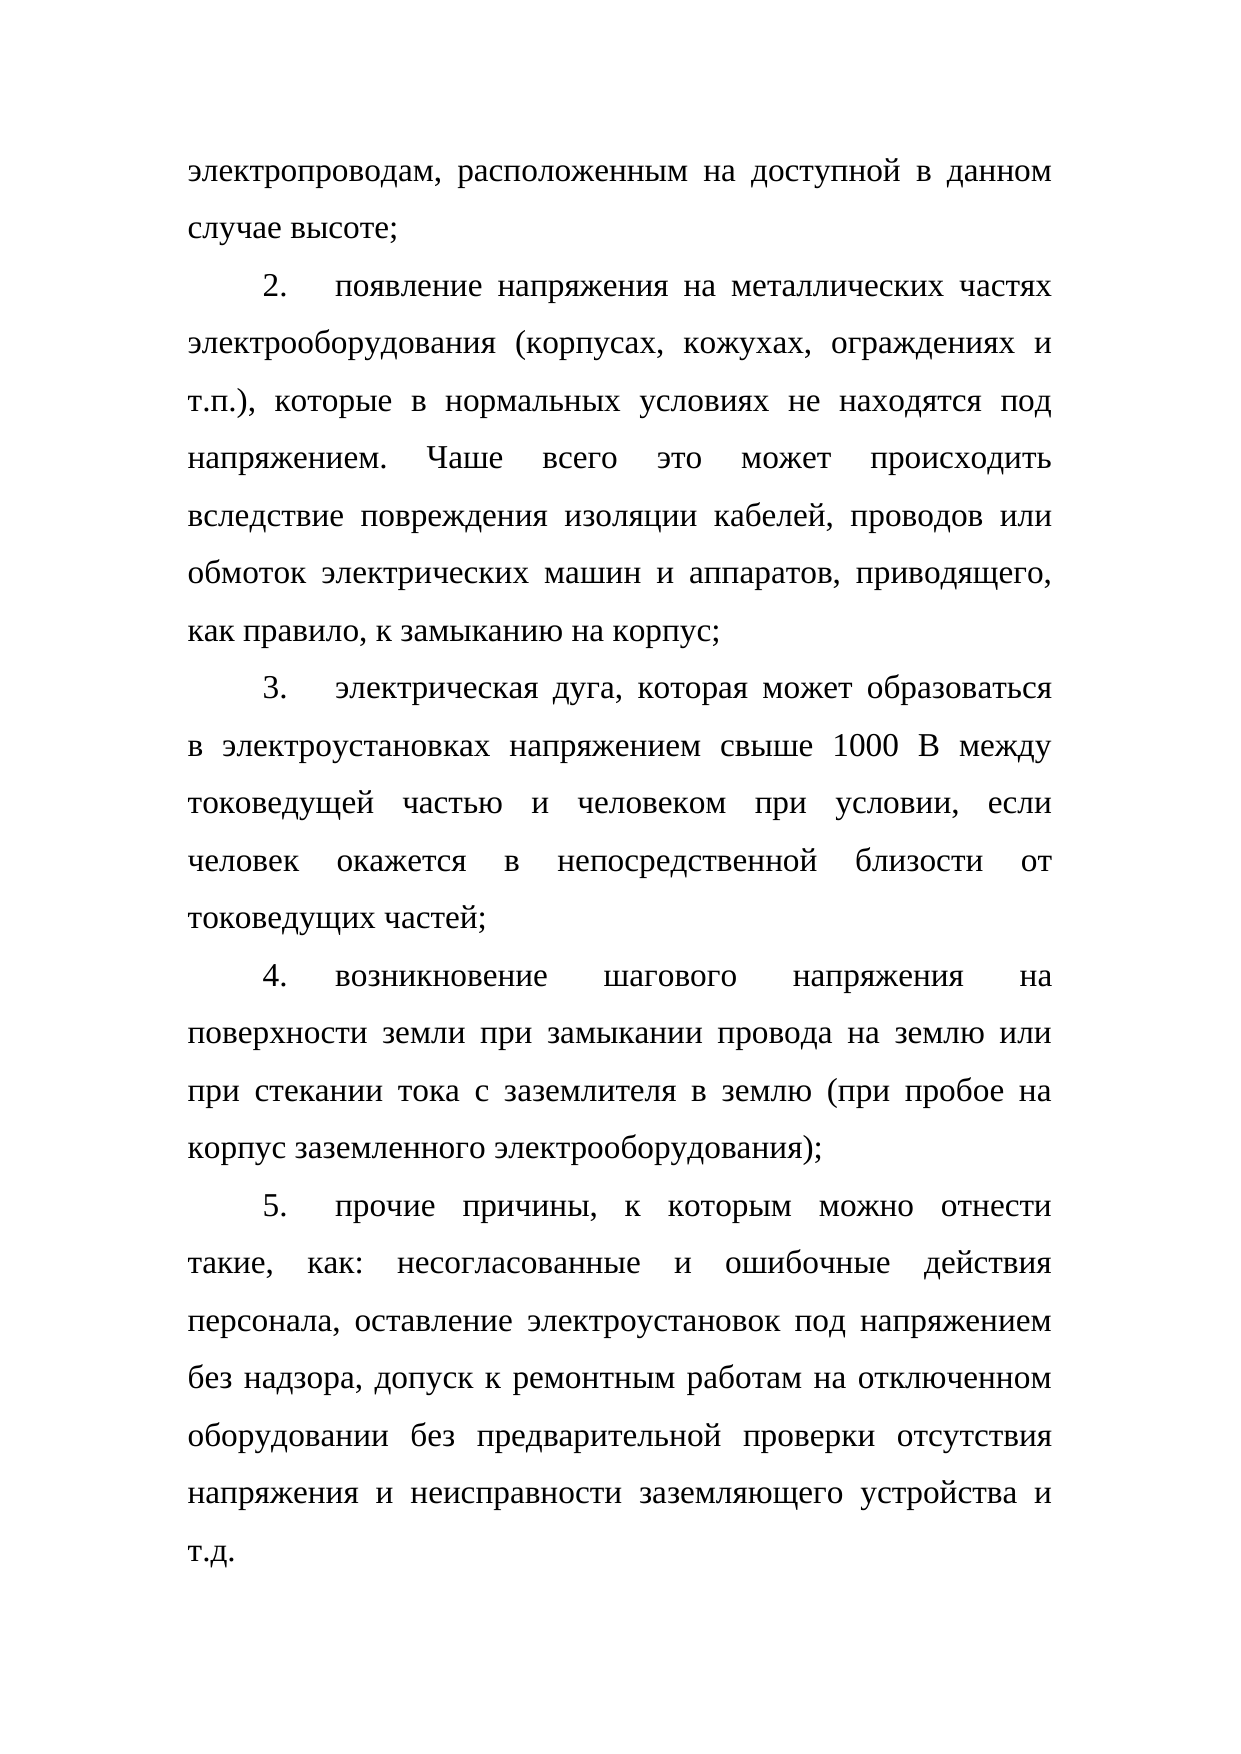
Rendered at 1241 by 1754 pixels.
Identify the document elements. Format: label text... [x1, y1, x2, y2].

text 2. появление напряжения на металлических частях электрооборудования (корпусах, кожухах, ограждениях и т.п.), которые в нормальных условиях не находятся под напряжением. Чаше всего это может происходить вследствие повреждения изоляции кабелей, проводов или обмоток электрических машин и аппаратов, приводящего, как правило, к замыканию на корпус; [187, 265, 1053, 648]
text 5. прочие причины, к которым можно отнести такие, как: несогласованные и ошибочные действия персонала, оставление электроустановок под напряжением без надзора, допуск к ремонтным работам на отключенном оборудовании без предварительной проверки отсутствия напряжения и неисправности заземляющего устройства и т.д. [187, 1185, 1053, 1568]
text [187, 150, 1053, 246]
text 3. электрическая дуга, которая может образоваться в электроустановках напряжением свыше 1000 В между токоведущей частью и человеком при условии, если человек окажется в непосредственной близости от токоведущих частей; [187, 667, 1053, 936]
text 4. возникновение шагового напряжения на поверхности земли при замыкании провода на землю или при стекании тока с заземлителя в землю (при пробое на корпус заземленного электрооборудования); [187, 955, 1053, 1166]
